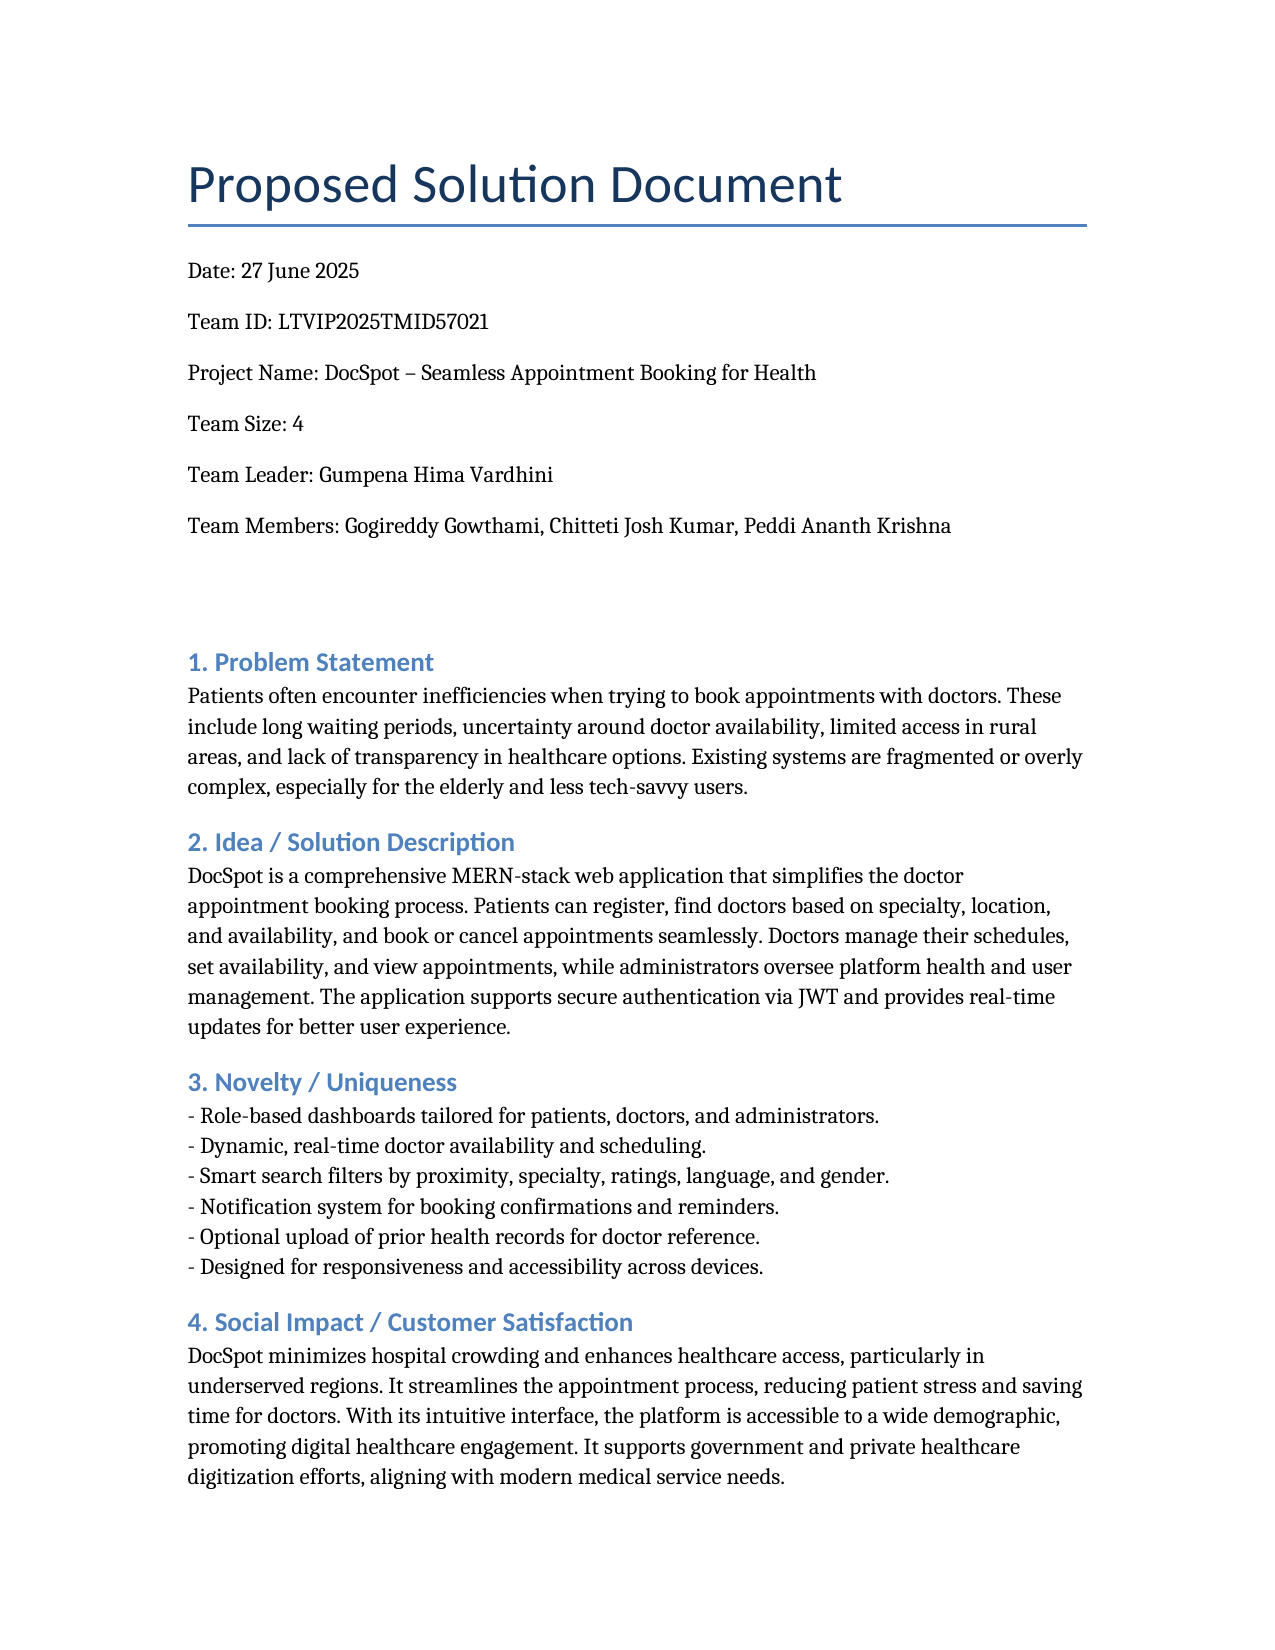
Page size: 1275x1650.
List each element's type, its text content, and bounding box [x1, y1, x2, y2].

text - Role-based dashboards tailored for patients, doctors, and administrators. - Dynamic, real-time doctor availability and scheduling. - Smart search filters by proximity, specialty, ratings, language, and gender. - Notification system for booking confirmations and reminders. - Optional upload of prior health records for doctor reference. - Designed for responsiveness and accessibility across devices. [187, 1103, 1087, 1280]
text Patients often encounter inefficiencies when trying to book appointments with doctors. These include long waiting periods, uncertainty around doctor availability, limited access in rural areas, and lack of transparency in healthcare options. Existing systems are fragmented or overly complex, especially for the elderly and less tech-savvy users. [187, 683, 1087, 800]
text Team Members: Gogireddy Gowthami, Chitteti Josh Kumar, Peddi Ananth Krishna [187, 513, 1087, 539]
text DocSpot minimizes hospital crowding and enhances healthcare access, particularly in underserved regions. It streamlines the appointment process, reducing patient stress and saving time for doctors. With its intuitive interface, the platform is accessible to a wide demographic, promoting digital healthcare engagement. It supports government and private healthcare digitization efforts, aligning with modern medical service needs. [187, 1343, 1087, 1490]
title Proposed Solution Document [187, 150, 1087, 227]
text Project Name: DocSpot – Seamless Appointment Booking for Health [187, 360, 1087, 386]
text Team Leader: Gumpena Hima Vardhini [187, 462, 1087, 488]
text Date: 27 June 2025 [187, 258, 1087, 284]
subtitle 4. Social Impact / Customer Satisfaction [187, 1305, 1087, 1338]
subtitle 3. Novelty / Uniqueness [187, 1065, 1087, 1098]
text DocSpot is a comprehensive MERN-stack web application that simplifies the doctor appointment booking process. Patients can register, find doctors based on specialty, location, and availability, and book or cancel appointments seamlessly. Doctors manage their schedules, set availability, and view appointments, while administrators oversee platform health and user management. The application supports secure authentication via JWT and provides real-time updates for better user experience. [187, 863, 1087, 1040]
subtitle 2. Idea / Solution Description [187, 825, 1087, 858]
text Team Size: 4 [187, 411, 1087, 437]
text Team ID: LTVIP2025TMID57021 [187, 309, 1087, 335]
subtitle 1. Problem Statement [187, 645, 1087, 678]
